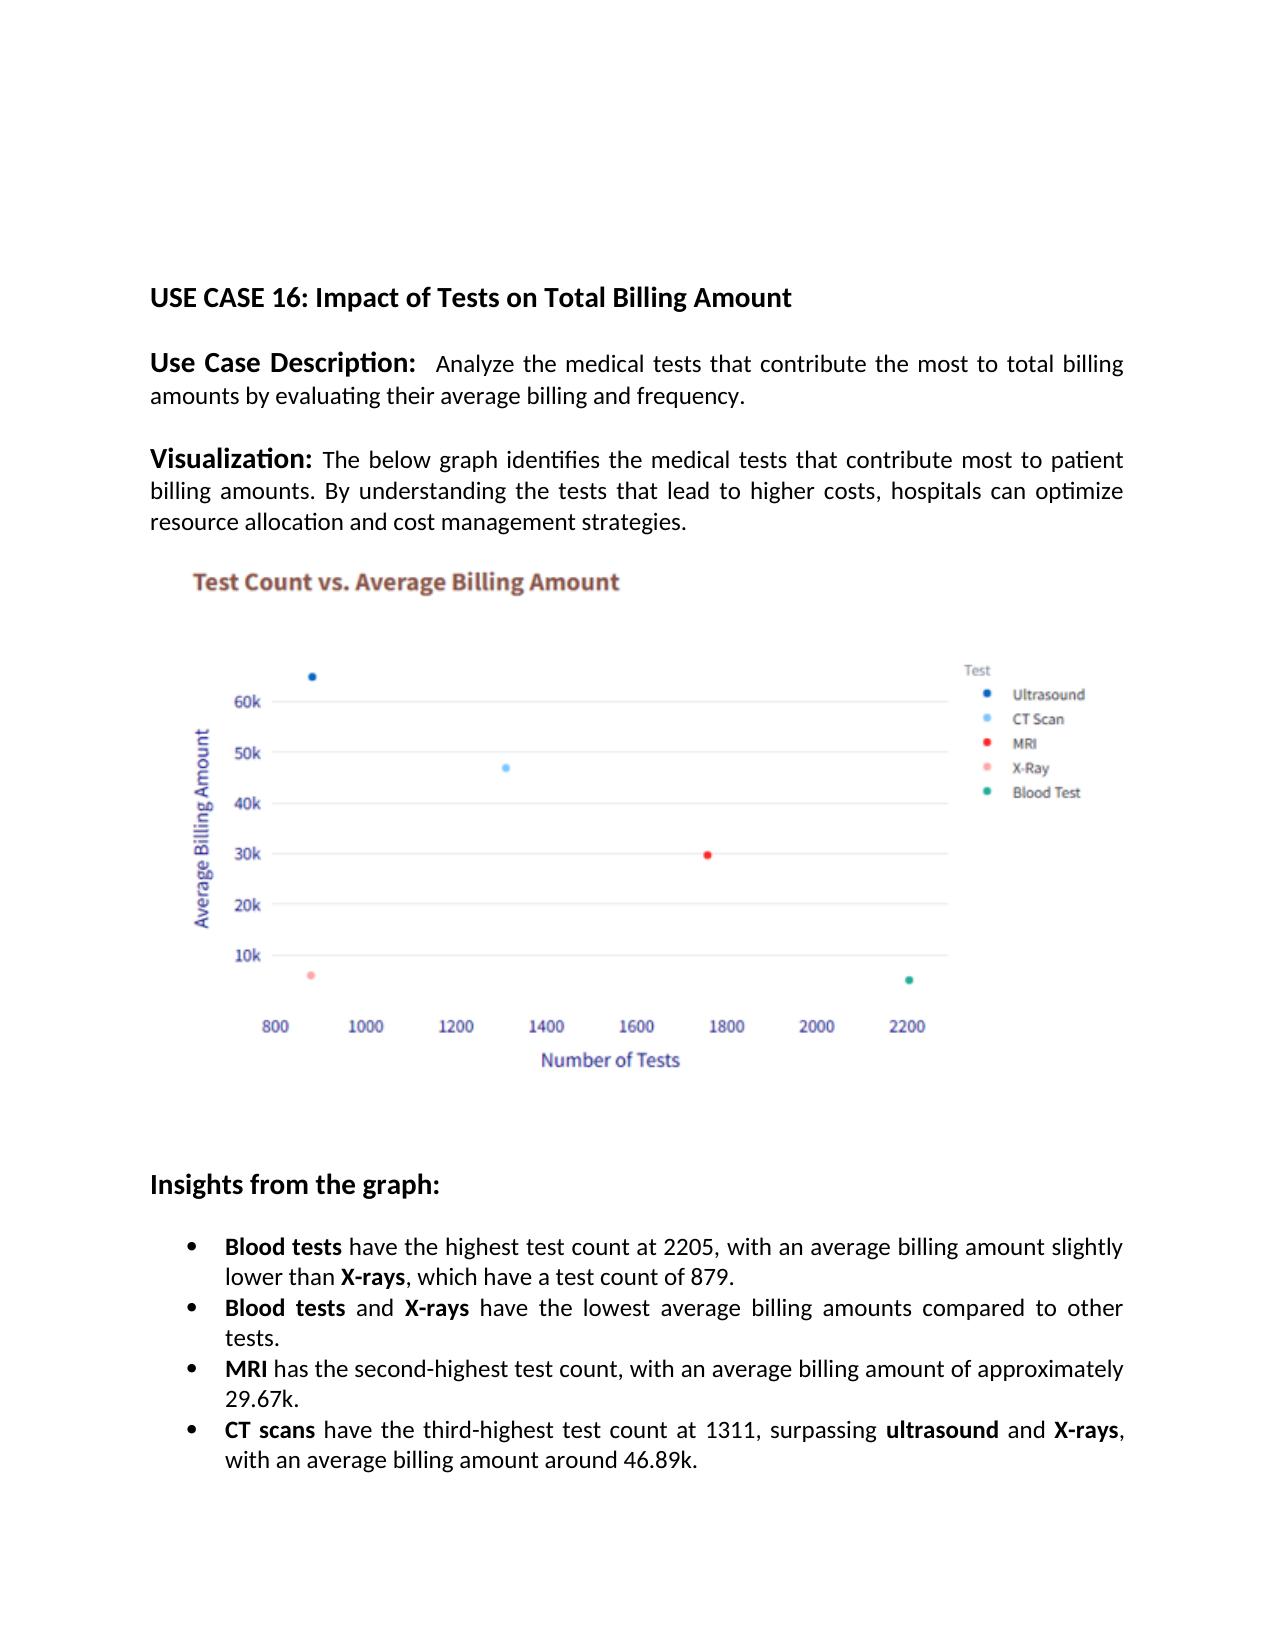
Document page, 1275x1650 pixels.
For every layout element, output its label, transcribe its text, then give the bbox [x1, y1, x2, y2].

list Blood tests have the highest test count at 2205, with an average billing amount slightly lower than X-rays, which have a test count of 879. [187, 1231, 1125, 1292]
list Blood tests and X-rays have the lowest average billing amounts compared to other tests. [187, 1292, 1125, 1353]
text Use Case Description: Analyze the medical tests that contribute the most to total billing amounts by evaluating their average billing and frequency. [150, 344, 1125, 411]
list CT scans have the third-highest test count at 1311, surpassing ultrasound and X-rays, with an average billing amount around 46.89k. [187, 1414, 1125, 1475]
text Visualization: The below graph identifies the medical tests that contribute most to patient billing amounts. By understanding the tests that lead to higher costs, hospitals can optimize resource allocation and cost management strategies. [150, 440, 1125, 536]
list MRI has the second-highest test count, with an average billing amount of approximately 29.67k. [187, 1353, 1125, 1414]
text Insights from the graph: [150, 1166, 1125, 1201]
text USE CASE 16: Impact of Tests on Total Billing Amount [150, 279, 1125, 315]
picture [150, 565, 1107, 1072]
